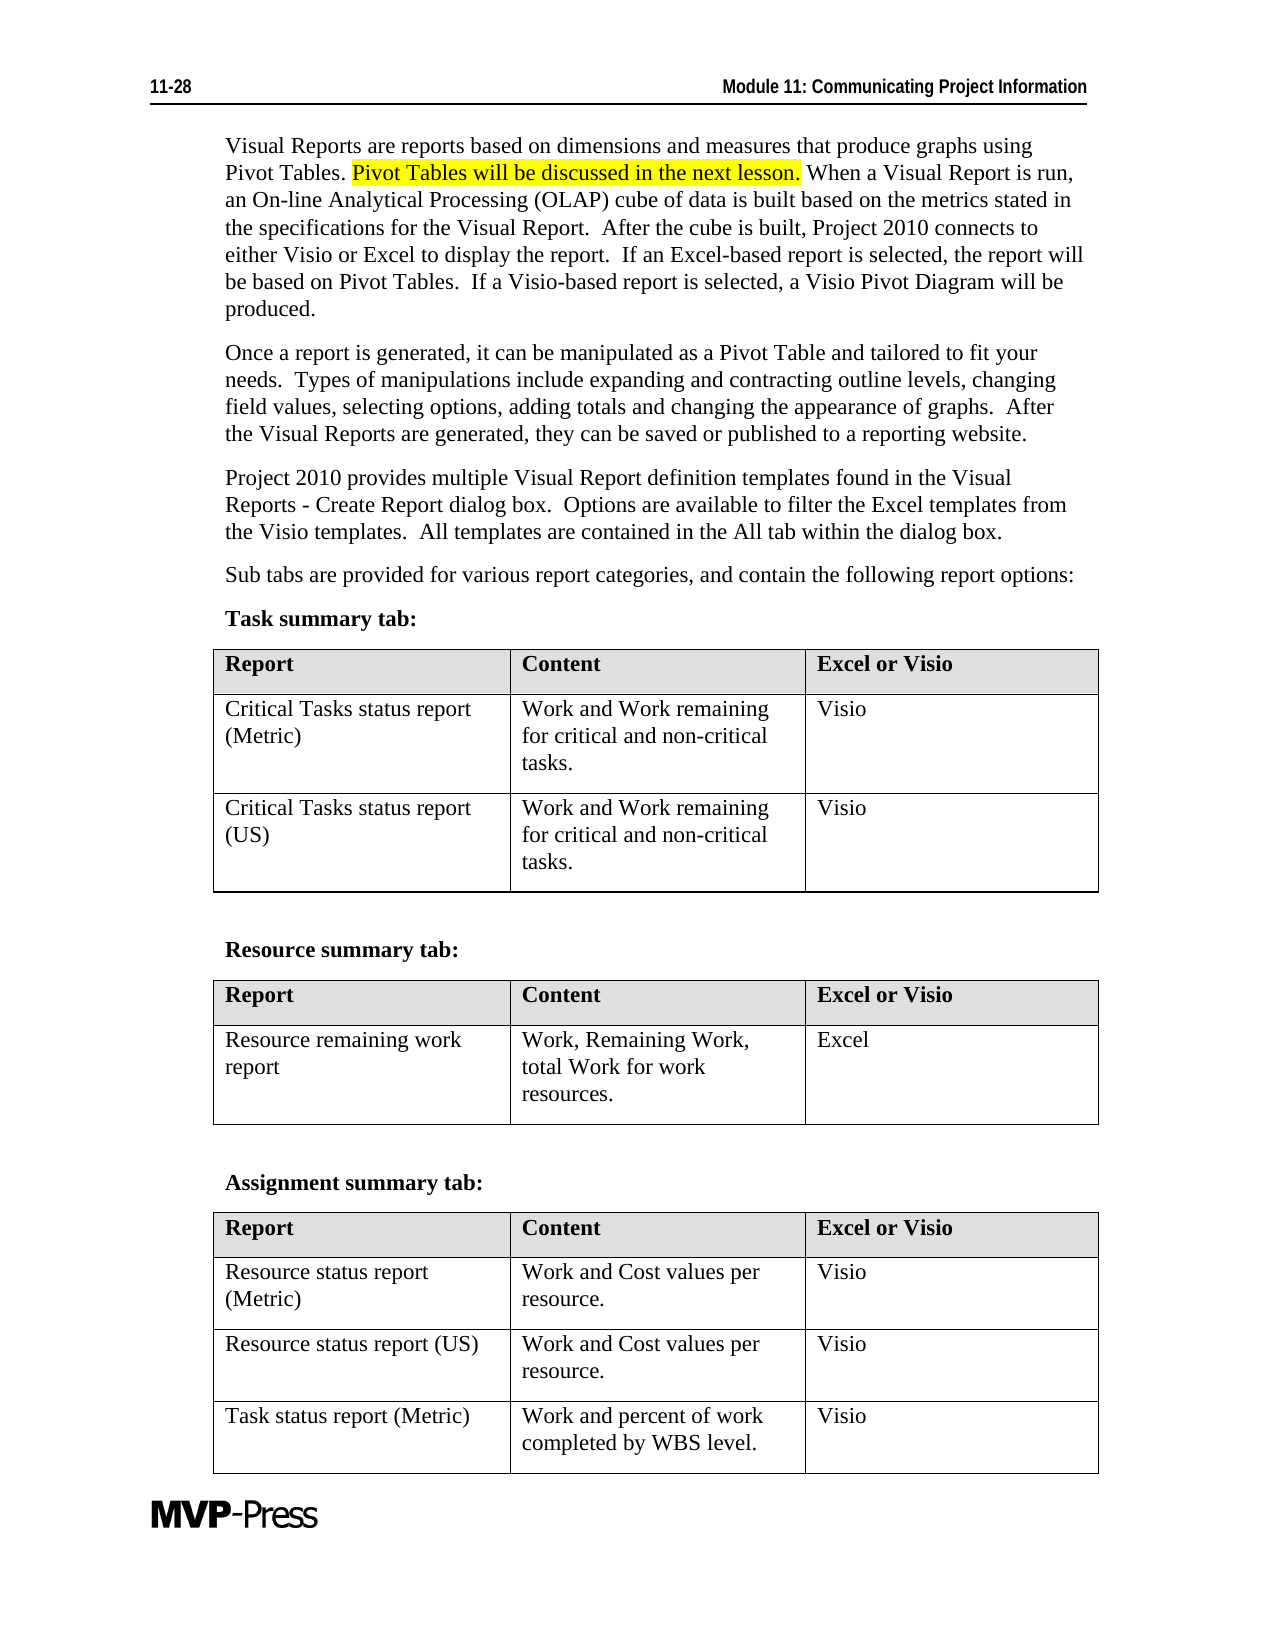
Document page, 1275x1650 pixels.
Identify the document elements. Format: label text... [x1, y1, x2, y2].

table_header Excel or Visio [806, 650, 1098, 693]
table_header Report [214, 650, 510, 693]
table_cell Work and Work remaining for critical and non-critical tasks. [511, 794, 805, 891]
table_cell Excel [806, 1026, 1098, 1124]
text Task summary tab: [225, 605, 1087, 632]
table_cell Critical Tasks status report (Metric) [214, 695, 510, 792]
table_cell Visio [806, 695, 1098, 792]
table_cell Resource status report (US) [214, 1330, 510, 1401]
text Assignment summary tab: [225, 1168, 1087, 1196]
table_cell Visio [806, 1330, 1098, 1401]
text Resource summary tab: [225, 936, 1087, 963]
table_cell Work and Work remaining for critical and non-critical tasks. [511, 695, 805, 792]
table_header Content [511, 1213, 805, 1257]
table_cell Resource status report (Metric) [214, 1258, 510, 1329]
table_cell Visio [806, 1402, 1098, 1473]
table_cell Work and Cost values per resource. [511, 1258, 805, 1329]
picture [150, 1499, 319, 1529]
table_cell Visio [806, 1258, 1098, 1329]
table_header Report [214, 981, 510, 1025]
table_cell Work and percent of work completed by WBS level. [511, 1402, 805, 1473]
text Sub tabs are provided for various report categories, and contain the following report options: [225, 561, 1087, 588]
table_header Content [511, 650, 805, 693]
table_cell Visio [806, 794, 1098, 891]
table_header Report [214, 1213, 510, 1257]
table_header Excel or Visio [806, 981, 1098, 1025]
table_cell Task status report (Metric) [214, 1402, 510, 1473]
text Project 2010 provides multiple Visual Report definition templates found in the Visual Reports - Create Report dialog box. Options are available to filter the Excel templates from the Visio templates. All templates are contained in the All tab within the dialog box. [225, 463, 1087, 544]
table_header Excel or Visio [806, 1213, 1098, 1257]
table_cell Work and Cost values per resource. [511, 1330, 805, 1401]
table_header Content [511, 981, 805, 1025]
table_cell Critical Tasks status report (US) [214, 794, 510, 891]
text Visual Reports are reports based on dimensions and measures that produce graphs using Pivot Tables. Pivot Tables will be discussed in the next lesson. When a Visual Report is run, an On-line Analytical Processing (OLAP) cube of data is built based on the metrics stated in the specifications for the Visual Report. After the cube is built, Project 2010 connects to either Visio or Excel to display the report. If an Excel-based report is selected, the report will be based on Pivot Tables. If a Visio-based report is selected, a Visio Pivot Diagram will be produced. [225, 132, 1087, 322]
text Once a report is generated, it can be manipulated as a Pivot Table and tailored to fit your needs. Types of manipulations include expanding and contracting outline levels, changing field values, selecting options, adding totals and changing the appearance of graphs. After the Visual Reports are generated, they can be saved or published to a reporting website. [225, 338, 1087, 447]
table_cell Work, Remaining Work, total Work for work resources. [511, 1026, 805, 1124]
table_cell Resource remaining work report [214, 1026, 510, 1124]
